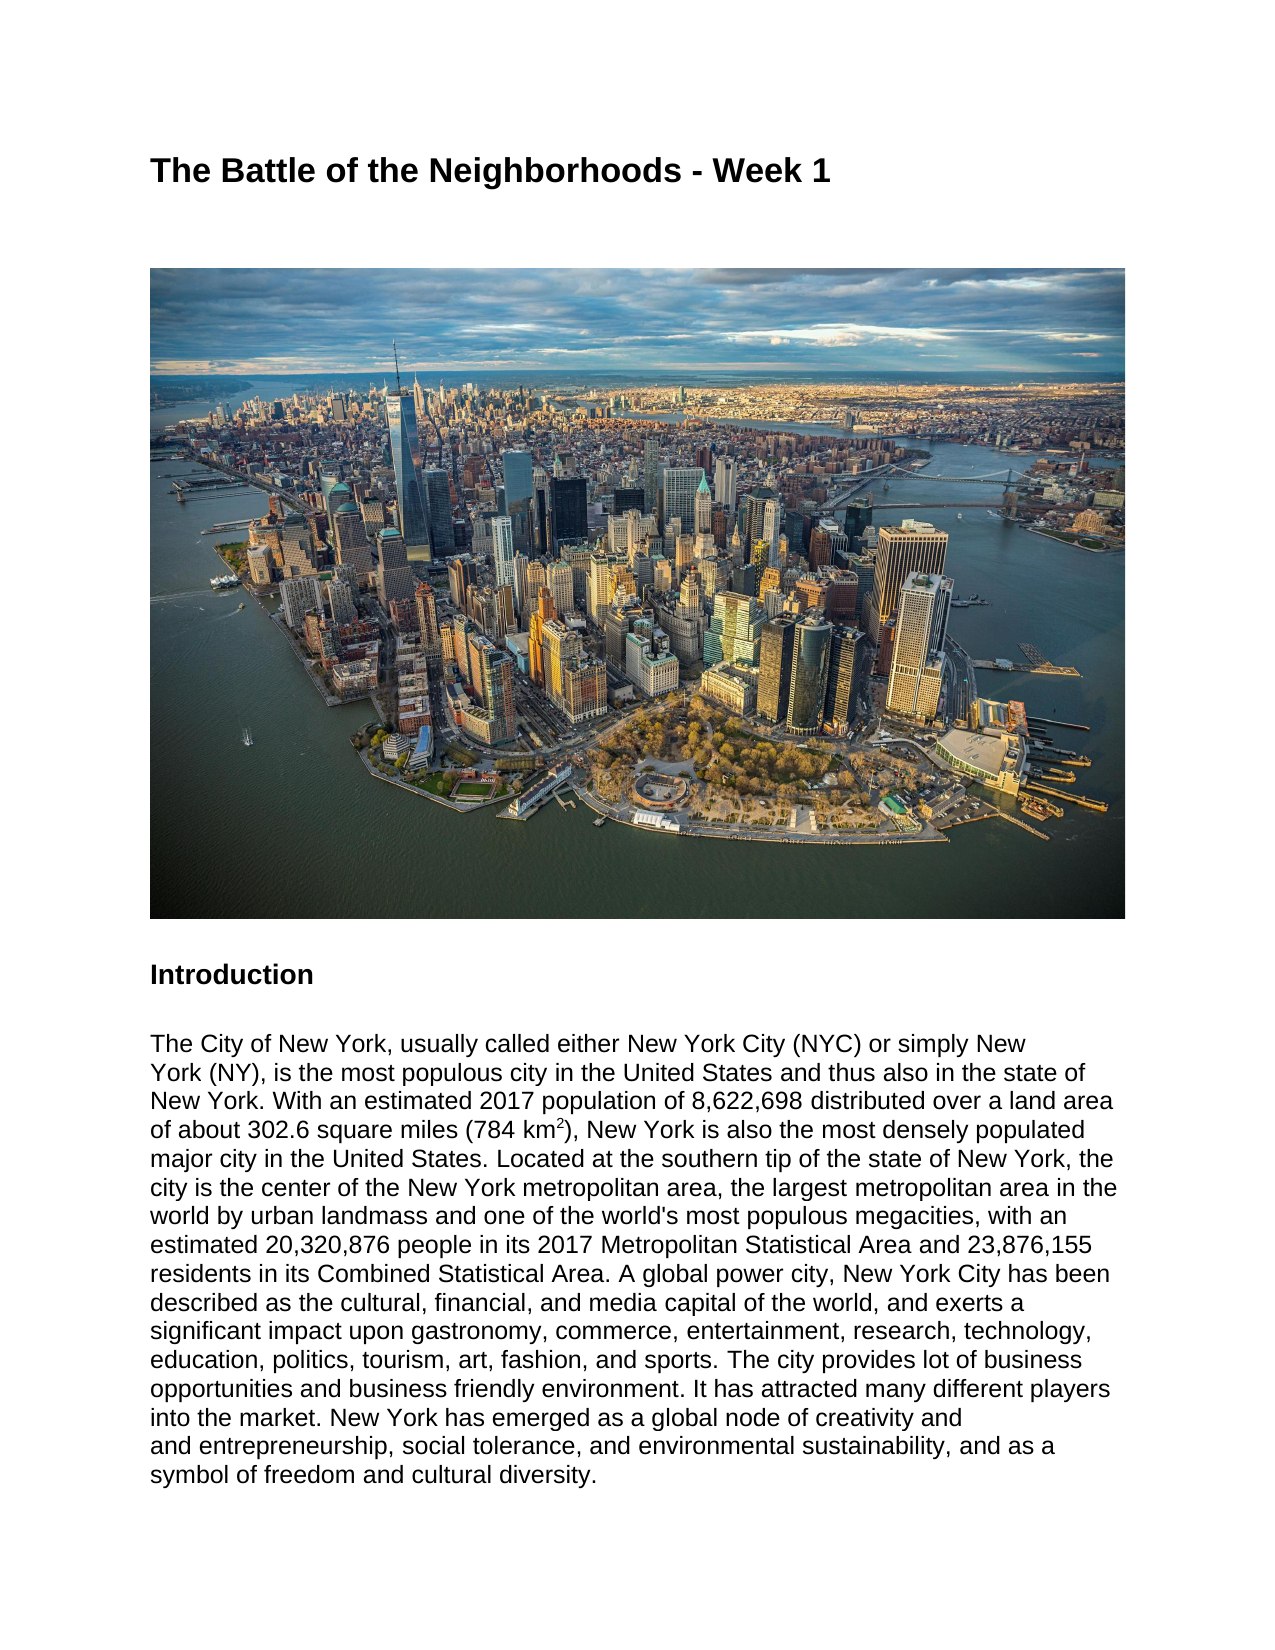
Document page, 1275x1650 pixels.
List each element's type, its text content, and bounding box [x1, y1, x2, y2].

picture [150, 268, 1125, 919]
text The City of New York, usually called either New York City (NYC) or simply New York (NY), is the most populous city in the United States and thus also in the state of New York. With an estimated 2017 population of 8,622,698 distributed over a land area of about 302.6 square miles (784 km2), New York is also the most densely populated major city in the United States. Located at the southern tip of the state of New York, the city is the center of the New York metropolitan area, the largest metropolitan area in the world by urban landmass and one of the world's most populous megacities, with an estimated 20,320,876 people in its 2017 Metropolitan Statistical Area and 23,876,155 residents in its Combined Statistical Area. A global power city, New York City has been described as the cultural, financial, and media capital of the world, and exerts a significant impact upon gastronomy, commerce, entertainment, research, technology, education, politics, tourism, art, fashion, and sports. The city provides lot of business opportunities and business friendly environment. It has attracted many different players into the market. New York has emerged as a global node of creativity and and entrepreneurship, social tolerance, and environmental sustainability, and as a symbol of freedom and cultural diversity. [150, 1029, 1125, 1489]
text Introduction [150, 958, 1125, 990]
text The Battle of the Neighborhoods - Week 1 [150, 150, 1125, 189]
